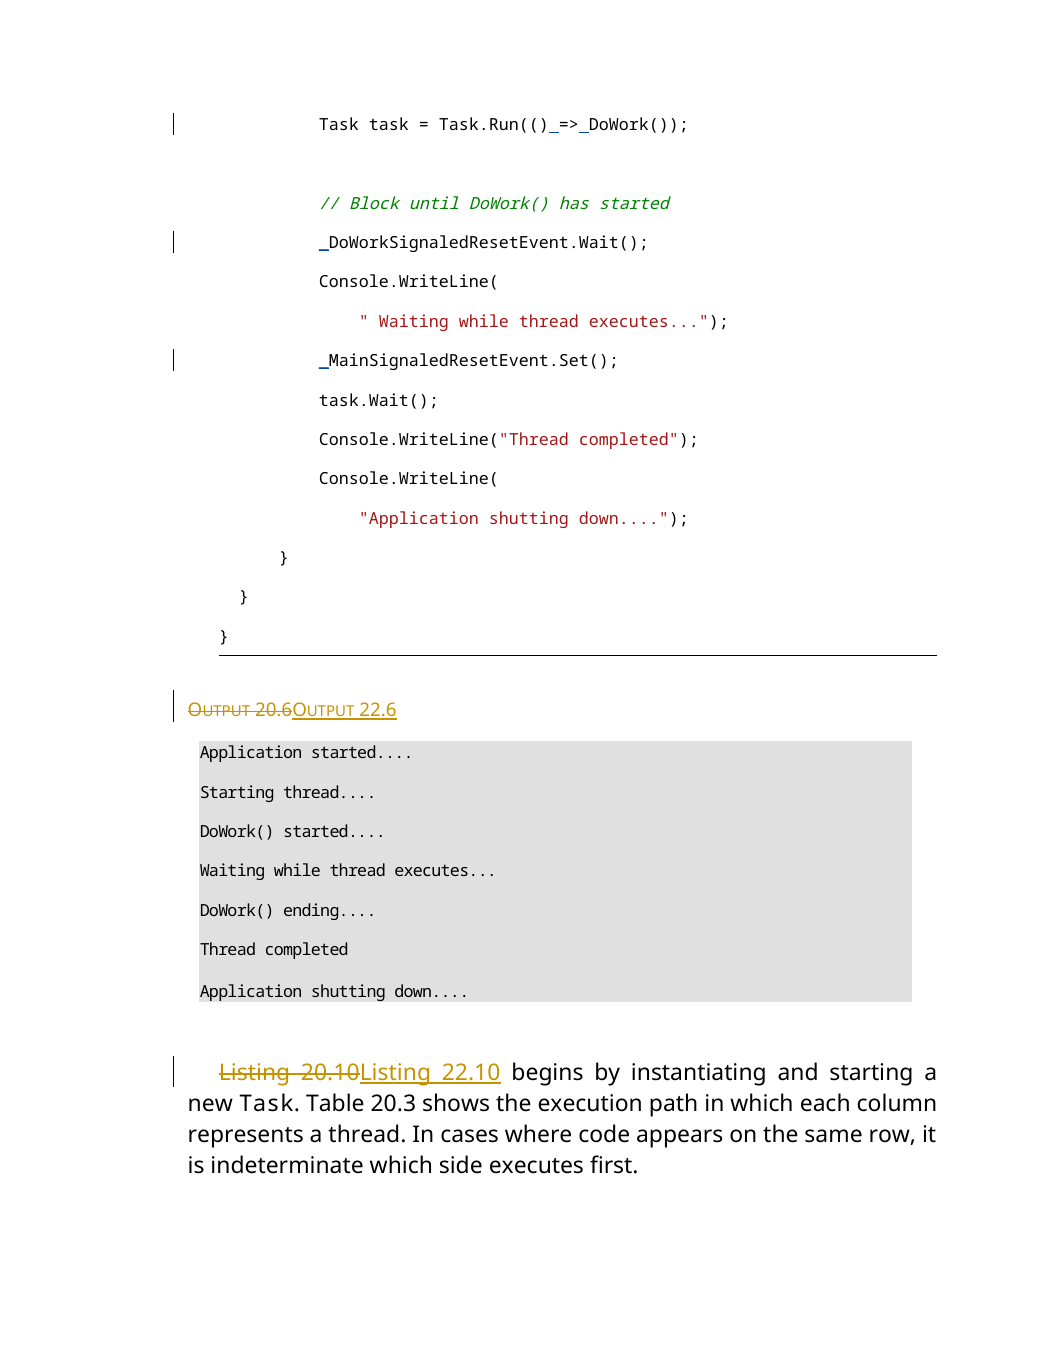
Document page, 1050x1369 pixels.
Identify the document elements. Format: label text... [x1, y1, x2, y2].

text // Block until DoWork() has started [219, 191, 937, 214]
text task.Wait(); [219, 388, 937, 411]
text begins by instantiating and starting a new Task. Table 20.3 shows the execution path in which each column represents a thread. In cases where code appears on the same row, it is indeterminate which side executes first. [187, 1056, 937, 1181]
text } [219, 546, 937, 568]
text Task task = Task.Run(()=>DoWork()); [219, 112, 937, 135]
text "Application shutting down...."); [219, 506, 937, 529]
text Console.WriteLine( [219, 270, 937, 293]
text Thread completed [199, 938, 912, 960]
text Starting thread.... [199, 780, 912, 803]
text " Waiting while thread executes..."); [219, 309, 937, 332]
text DoWorkSignaledResetEvent.Wait(); [219, 231, 937, 253]
text MainSignaledResetEvent.Set(); [219, 349, 937, 371]
text Waiting while thread executes... [199, 859, 912, 882]
text Application shutting down.... [199, 979, 912, 1002]
text Console.WriteLine( [219, 467, 937, 489]
text Application started.... [199, 741, 912, 763]
text Console.WriteLine("Thread completed"); [219, 427, 937, 450]
text DoWork() started.... [199, 819, 912, 842]
text } [219, 624, 937, 655]
text DoWork() ending.... [199, 898, 912, 921]
text } [219, 585, 937, 608]
